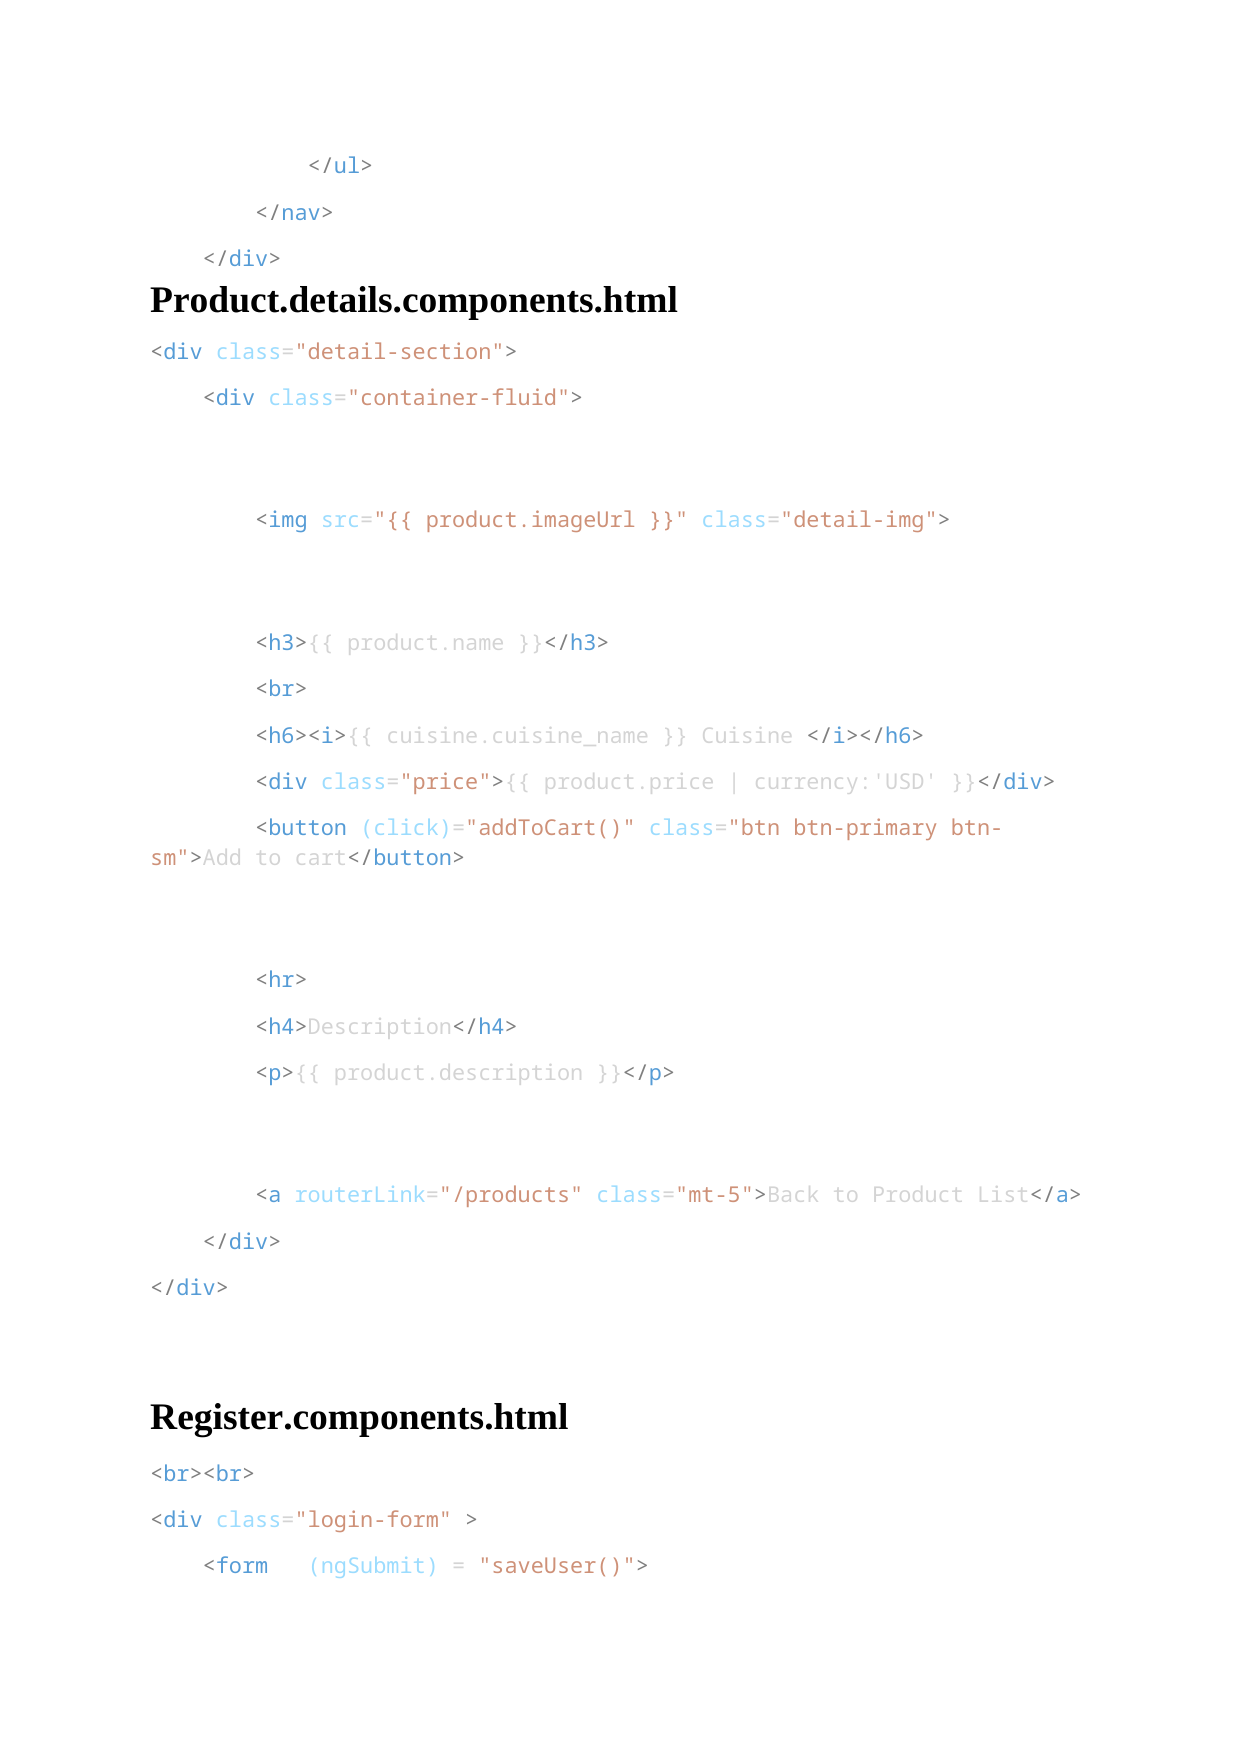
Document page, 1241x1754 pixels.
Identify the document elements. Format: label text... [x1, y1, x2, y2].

text <form (ngSubmit) = "saveUser()"> [150, 1550, 1090, 1580]
text <img src="{{ product.imageUrl }}" class="detail-img"> [150, 504, 1090, 534]
text <h4>Description</h4> [150, 1010, 1090, 1040]
text </div> [150, 243, 1090, 272]
text <h3>{{ product.name }}</h3> [150, 627, 1090, 656]
text <div class="price">{{ product.price | currency:'USD' }}</div> [150, 766, 1090, 795]
text <div class="container-fluid"> [150, 382, 1090, 411]
text <h6><i>{{ cuisine.cuisine_name }} Cuisine </i></h6> [150, 719, 1090, 749]
text <br><br> [150, 1457, 1090, 1487]
text <div class="login-form" > [150, 1504, 1090, 1533]
text Product.details.components.html [150, 289, 1090, 319]
text <p>{{ product.description }}</p> [150, 1057, 1090, 1086]
text </ul> [150, 150, 1090, 180]
text Register.components.html [150, 1394, 1090, 1437]
text <br> [150, 673, 1090, 703]
text </div> [150, 1272, 1090, 1302]
text <button (click)="addToCart()" class="btn btn-primary btn-sm">Add to cart</button> [150, 812, 1090, 871]
text <hr> [150, 964, 1090, 994]
text </nav> [150, 196, 1090, 226]
text </div> [150, 1226, 1090, 1255]
text <a routerLink="/products" class="mt-5">Back to Product List</a> [150, 1179, 1090, 1209]
text <div class="detail-section"> [150, 335, 1090, 365]
